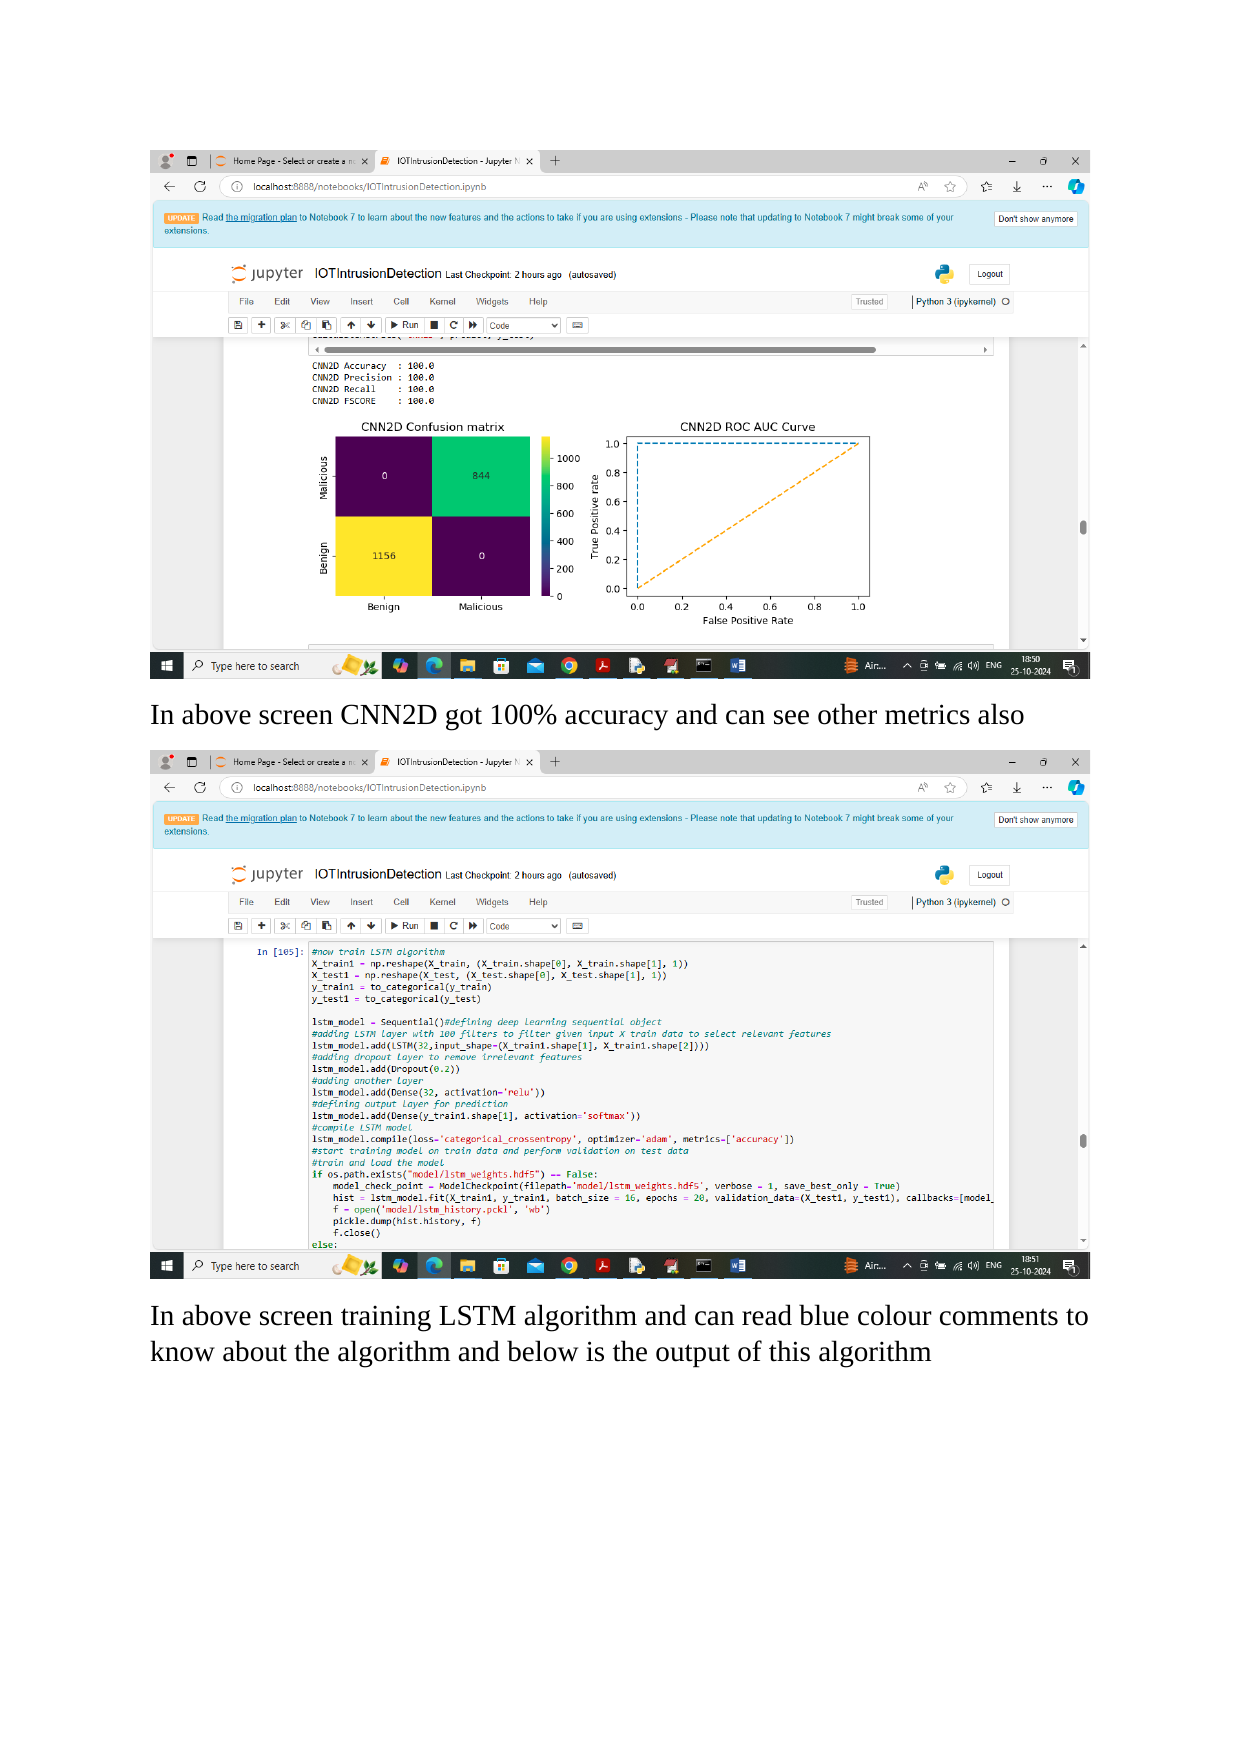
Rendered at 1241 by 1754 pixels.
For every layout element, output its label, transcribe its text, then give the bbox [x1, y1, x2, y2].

text In above screen CNN2D got 100% accuracy and can see other metrics also [150, 697, 1090, 731]
picture [150, 150, 1091, 679]
picture [150, 750, 1091, 1279]
text In above screen training LSTM algorithm and can read blue colour comments to know about the algorithm and below is the output of this algorithm [150, 1298, 1090, 1367]
